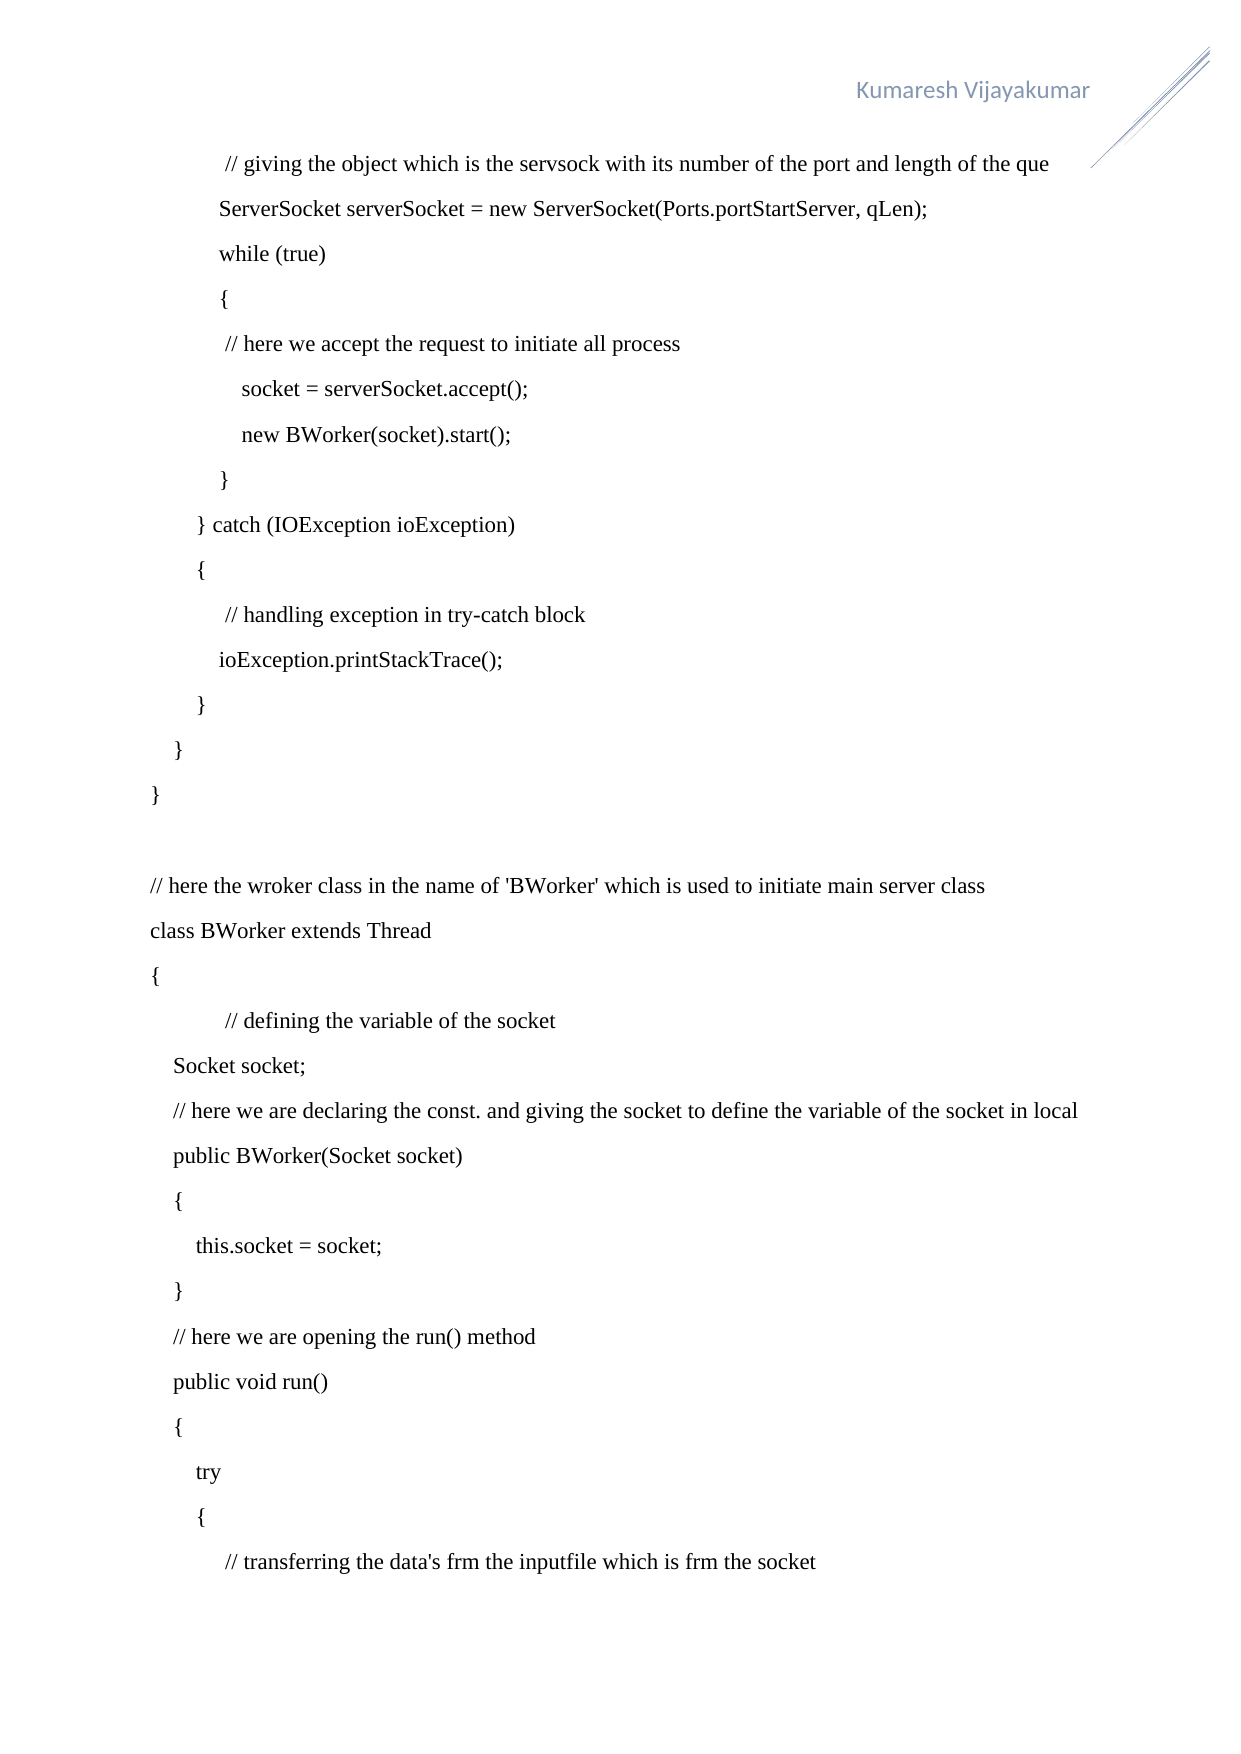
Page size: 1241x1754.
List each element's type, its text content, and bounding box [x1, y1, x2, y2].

text // here we are opening the run() method [150, 1323, 1090, 1349]
text // here we accept the request to initiate all process [150, 330, 1090, 357]
text // defining the variable of the socket [150, 1007, 1090, 1033]
text } [150, 781, 1090, 808]
text Socket socket; [150, 1052, 1090, 1078]
text while (true) [150, 240, 1090, 267]
text public void run() [150, 1368, 1090, 1394]
text { [150, 962, 1090, 988]
text } [150, 466, 1090, 492]
text socket = serverSocket.accept(); [150, 376, 1090, 402]
text class BWorker extends Thread [150, 917, 1090, 943]
text } catch (IOException ioException) [150, 511, 1090, 537]
text } [150, 736, 1090, 763]
text } [150, 1278, 1090, 1304]
text // here we are declaring the const. and giving the socket to define the variable of the socket in local [150, 1097, 1090, 1123]
text ServerSocket serverSocket = new ServerSocket(Ports.portStartServer, qLen); [150, 195, 1090, 221]
text { [150, 1187, 1090, 1214]
text ioException.printStackTrace(); [150, 646, 1090, 672]
text // here the wroker class in the name of 'BWorker' which is used to initiate main server class [150, 872, 1090, 898]
text } [150, 691, 1090, 718]
text // transferring the data's frm the inputfile which is frm the socket [150, 1548, 1090, 1574]
text { [150, 1503, 1090, 1529]
text { [150, 1413, 1090, 1439]
text // giving the object which is the servsock with its number of the port and length of the que [150, 150, 1090, 176]
text new BWorker(socket).start(); [150, 421, 1090, 447]
text public BWorker(Socket socket) [150, 1142, 1090, 1169]
text try [150, 1458, 1090, 1484]
text { [150, 285, 1090, 312]
text // handling exception in try-catch block [150, 601, 1090, 627]
text this.socket = socket; [150, 1232, 1090, 1259]
text { [150, 556, 1090, 582]
